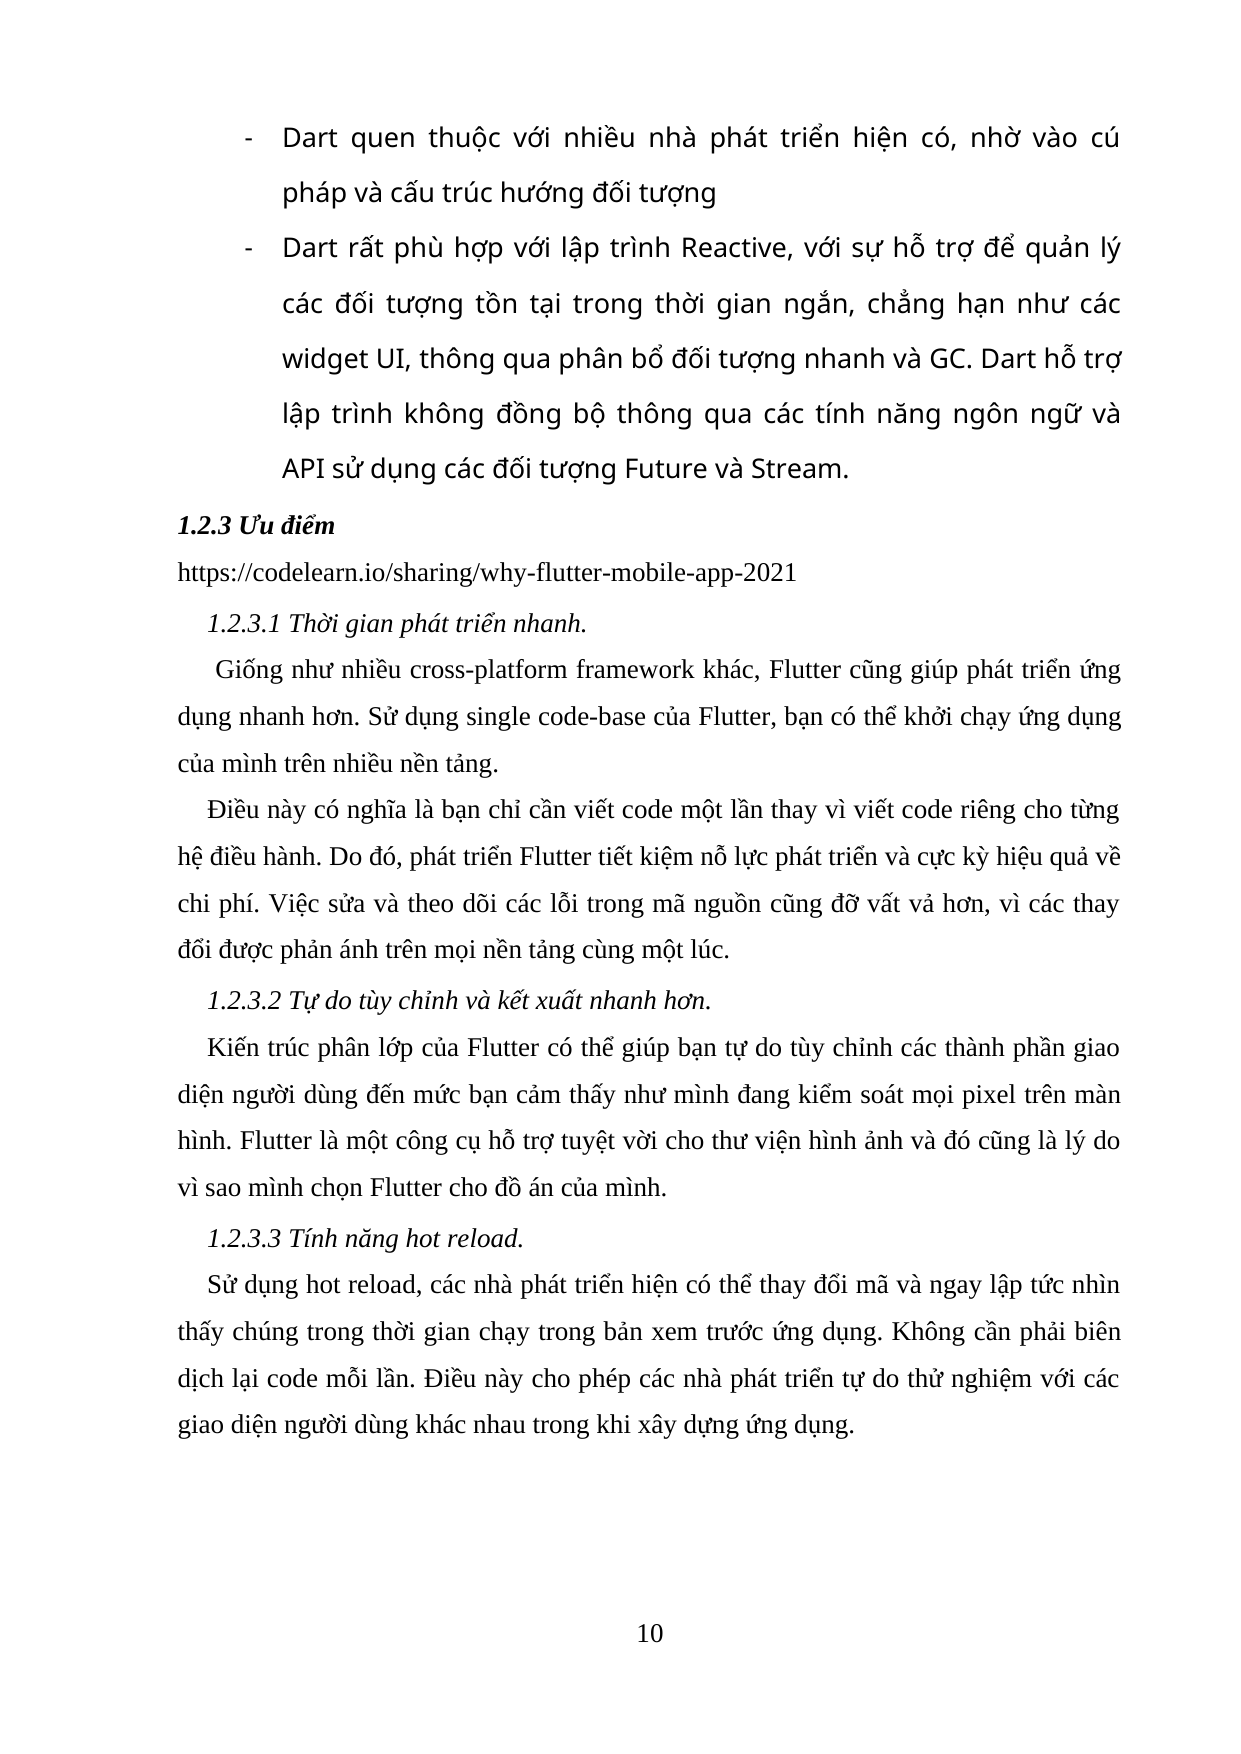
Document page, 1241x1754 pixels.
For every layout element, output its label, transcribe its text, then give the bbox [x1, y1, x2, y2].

list Dart rất phù hợp với lập trình Reactive, với sự hỗ trợ để quản lý các đối tượng tồn tại trong thời gian ngắn, chẳng hạn như các widget UI, thông qua phân bổ đối tượng nhanh và GC. Dart hỗ trợ lập trình không đồng bộ thông qua các tính năng ngôn ngữ và API sử dụng các đối tượng Future và Stream. [244, 229, 1122, 487]
text https://codelearn.io/sharing/why-flutter-mobile-app-2021 [177, 556, 1122, 587]
text Điều này có nghĩa là bạn chỉ cần viết code một lần thay vì viết code riêng cho từng hệ điều hành. Do đó, phát triển Flutter tiết kiệm nỗ lực phát triển và cực kỳ hiệu quả về chi phí. Việc sửa và theo dõi các lỗi trong mã nguồn cũng đỡ vất vả hơn, vì các thay đổi được phản ánh trên mọi nền tảng cùng một lúc. [177, 794, 1122, 965]
text Giống như nhiều cross-platform framework khác, Flutter cũng giúp phát triển ứng dụng nhanh hơn. Sử dụng single code-base của Flutter, bạn có thể khởi chạy ứng dụng của mình trên nhiều nền tảng. [177, 654, 1122, 778]
subtitle 1.2.3.2 Tự do tùy chỉnh và kết xuất nhanh hơn. [177, 984, 1122, 1016]
subtitle 1.2.3 Ưu điểm [177, 509, 1122, 541]
subtitle 1.2.3.1 Thời gian phát triển nhanh. [177, 607, 1122, 638]
list Dart quen thuộc với nhiều nhà phát triển hiện có, nhờ vào cú pháp và cấu trúc hướng đối tượng [244, 118, 1122, 210]
text Kiến trúc phân lớp của Flutter có thể giúp bạn tự do tùy chỉnh các thành phần giao diện người dùng đến mức bạn cảm thấy như mình đang kiểm soát mọi pixel trên màn hình. Flutter là một công cụ hỗ trợ tuyệt vời cho thư viện hình ảnh và đó cũng là lý do vì sao mình chọn Flutter cho đồ án của mình. [177, 1031, 1122, 1202]
subtitle 1.2.3.3 Tính năng hot reload. [177, 1222, 1122, 1253]
